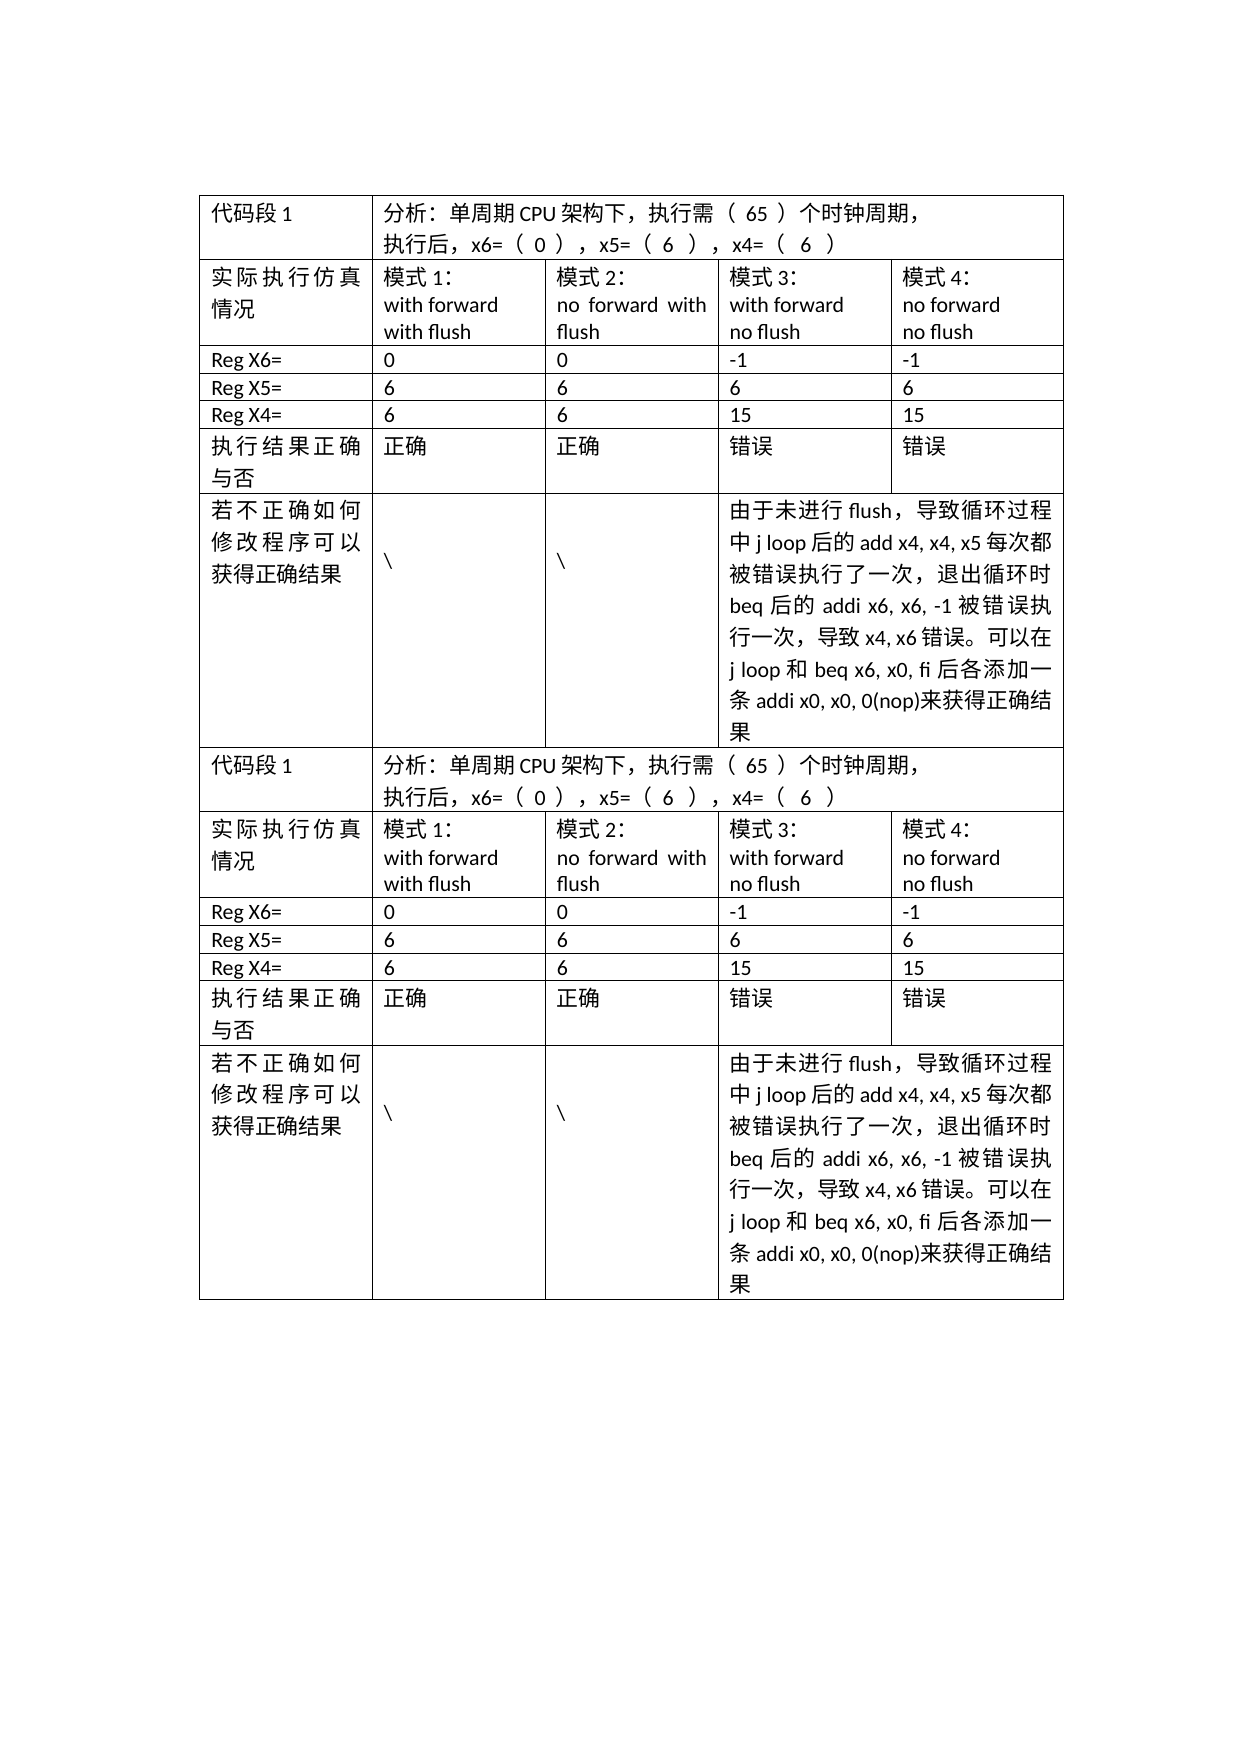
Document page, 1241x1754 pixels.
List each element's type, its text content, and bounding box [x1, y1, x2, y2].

table_cell 6 [546, 401, 718, 428]
table_cell 错误 [719, 429, 891, 492]
table_cell 正确 [546, 429, 718, 492]
table_cell 模式1： with forward with flush [373, 812, 545, 897]
table_cell 6 [373, 954, 545, 980]
table_cell 若不正确如何修改程序可以获得正确结果 [200, 494, 372, 747]
table_cell 模式3： with forward no flush [719, 812, 891, 897]
table_cell Reg X5= [200, 374, 372, 400]
table_cell 6 [892, 374, 1063, 400]
table_cell -1 [892, 346, 1063, 373]
table_cell 正确 [546, 981, 718, 1045]
table_cell Reg X4= [200, 401, 372, 428]
table_cell 15 [892, 954, 1063, 980]
table_cell 模式3： with forward no flush [719, 260, 891, 345]
table_cell 模式1： with forward with flush [373, 260, 545, 345]
table_cell 15 [719, 954, 891, 980]
table_cell 6 [546, 926, 718, 953]
table_cell \ [546, 1046, 718, 1299]
table_cell 0 [373, 898, 545, 925]
table_cell 6 [892, 926, 1063, 953]
table_cell 若不正确如何修改程序可以获得正确结果 [200, 1046, 372, 1299]
table_cell \ [373, 1046, 545, 1299]
table_cell 6 [546, 374, 718, 400]
table_cell 模式2： no forward with flush [546, 812, 718, 897]
table_cell -1 [719, 346, 891, 373]
table_cell 15 [892, 401, 1063, 428]
table_cell 执行结果正确与否 [200, 429, 372, 492]
table_cell 实际执行仿真情况 [200, 812, 372, 897]
table_cell 分析：单周期CPU架构下，执行需（ 65 ）个时钟周期， 执行后，x6=（ 0 ），x5=（ 6 ），x4=（ 6 ） [373, 748, 1063, 811]
table_cell 由于未进行flush，导致循环过程中j loop后的add x4, x4, x5每次都被错误执行了一次，退出循环时beq后的addi x6, x6, -1被错误执行一次，导致x4, x6错误。可以在j loop和beq x6, x0, fi后各添加一条addi x0, x0, 0(nop)来获得正确结果 [719, 1046, 1063, 1299]
table_cell Reg X6= [200, 898, 372, 925]
table_cell 0 [546, 346, 718, 373]
table_cell 0 [373, 346, 545, 373]
table_cell 6 [373, 926, 545, 953]
table_cell Reg X5= [200, 926, 372, 953]
table_cell 正确 [373, 981, 545, 1045]
table_header 分析：单周期CPU架构下，执行需（ 65 ）个时钟周期， 执行后，x6=（ 0 ），x5=（ 6 ），x4=（ 6 ） [373, 196, 1063, 259]
table_cell 错误 [892, 429, 1063, 492]
table_cell -1 [892, 898, 1063, 925]
table_cell \ [373, 494, 545, 747]
table_cell Reg X6= [200, 346, 372, 373]
table_cell 模式4： no forward no flush [892, 812, 1063, 897]
table_cell 由于未进行flush，导致循环过程中j loop后的add x4, x4, x5每次都被错误执行了一次，退出循环时beq后的addi x6, x6, -1被错误执行一次，导致x4, x6错误。可以在j loop和beq x6, x0, fi后各添加一条addi x0, x0, 0(nop)来获得正确结果 [719, 494, 1063, 747]
table_cell -1 [719, 898, 891, 925]
table_cell 模式2： no forward with flush [546, 260, 718, 345]
table_cell 6 [719, 926, 891, 953]
table_cell 模式4： no forward no flush [892, 260, 1063, 345]
table_cell 错误 [719, 981, 891, 1045]
table_cell 正确 [373, 429, 545, 492]
table_cell 15 [719, 401, 891, 428]
table_cell 6 [546, 954, 718, 980]
table_cell Reg X4= [200, 954, 372, 980]
table_cell 实际执行仿真情况 [200, 260, 372, 345]
table_cell 6 [719, 374, 891, 400]
table_header 代码段1 [200, 196, 372, 259]
table_cell 0 [546, 898, 718, 925]
table_cell 6 [373, 374, 545, 400]
table_cell 执行结果正确与否 [200, 981, 372, 1045]
table_cell 错误 [892, 981, 1063, 1045]
table_cell \ [546, 494, 718, 747]
table_cell 代码段1 [200, 748, 372, 811]
table_cell 6 [373, 401, 545, 428]
